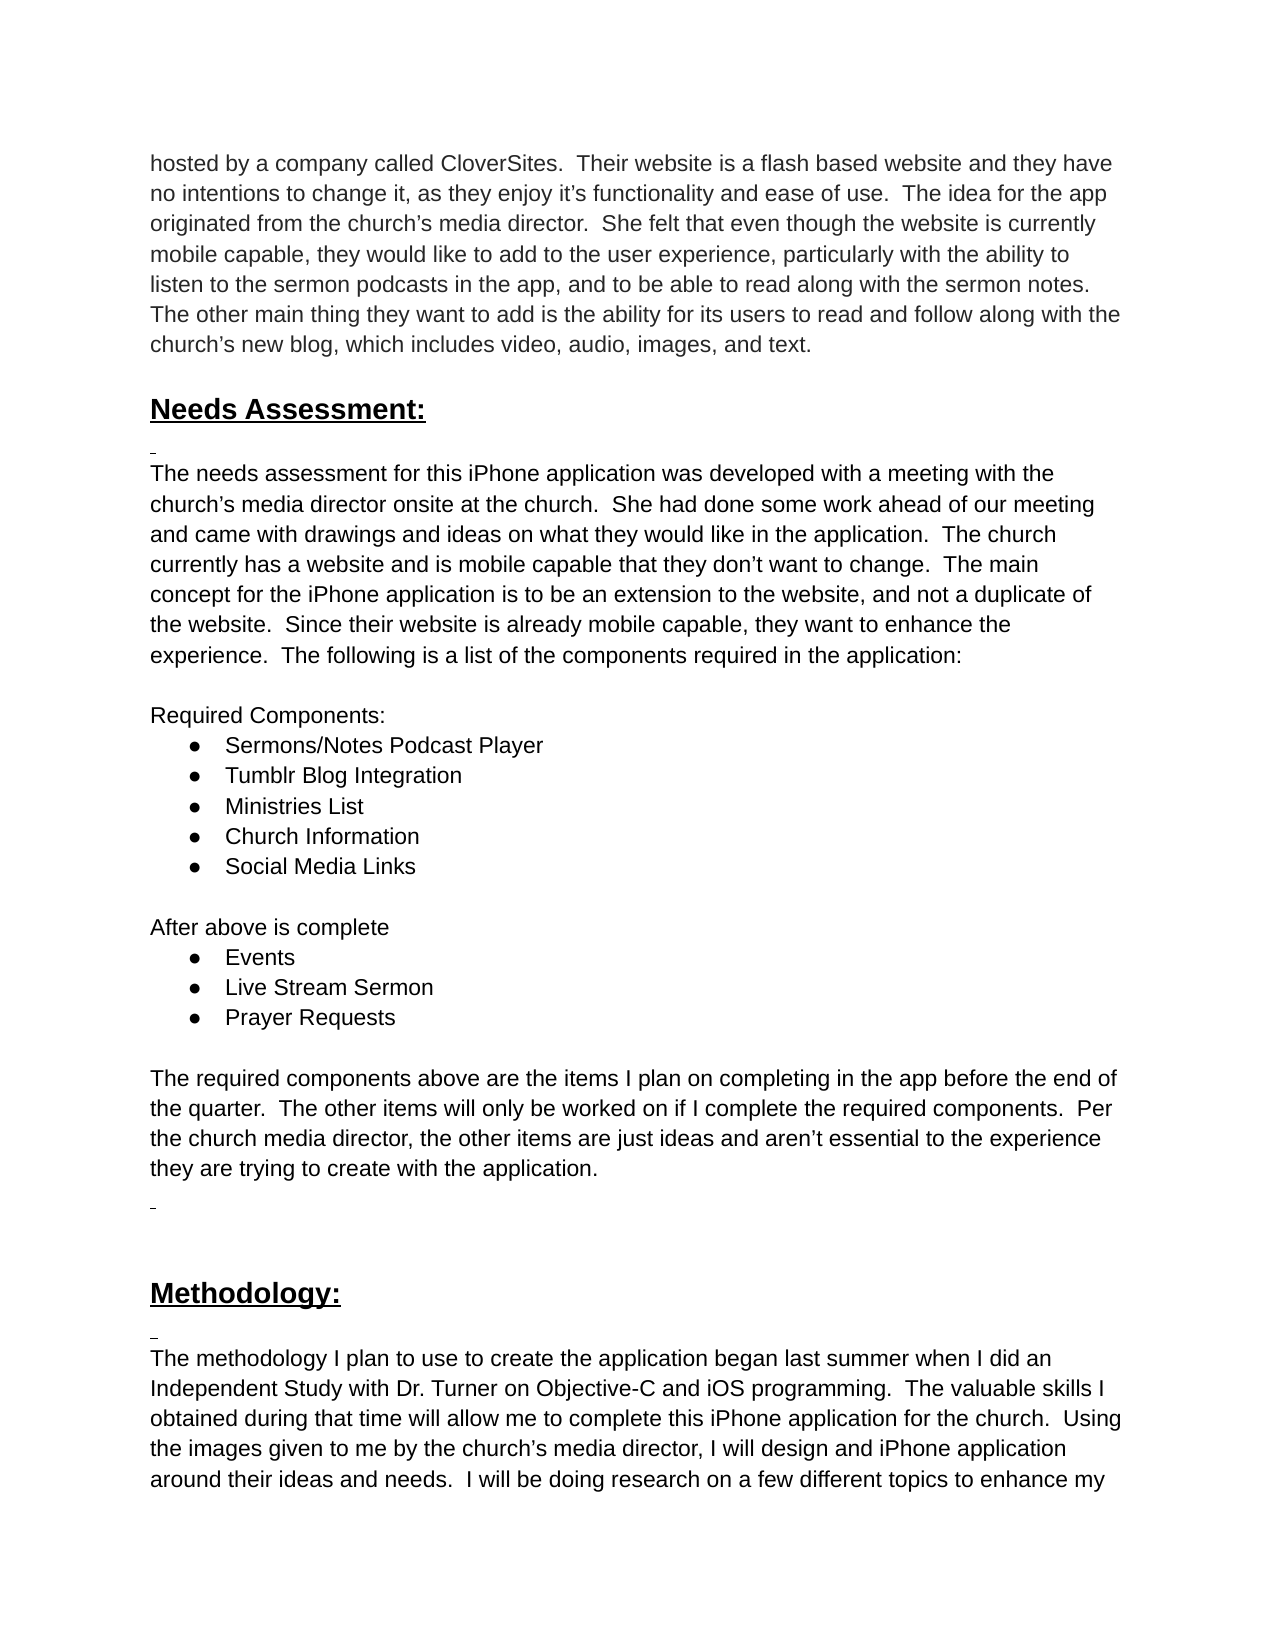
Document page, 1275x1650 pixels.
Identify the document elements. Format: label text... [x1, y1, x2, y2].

list Prayer Requests [188, 1004, 1125, 1031]
text Methodology: [150, 1276, 1125, 1309]
list Live Stream Sermon [188, 974, 1125, 1000]
list Church Information [188, 823, 1125, 849]
list Sermons/Notes Podcast Player [188, 732, 1125, 759]
text Required Components: [150, 702, 1125, 728]
list Tumblr Blog Integration [188, 762, 1125, 789]
list Events [188, 944, 1125, 970]
text The needs assessment for this iPhone application was developed with a meeting with the church’s media director onsite at the church. She had done some work ahead of our meeting and came with drawings and ideas on what they would like in the application. The church currently has a website and is mobile capable that they don’t want to change. The main concept for the iPhone application is to be an extension to the website, and not a duplicate of the website. Since their website is already mobile capable, they want to enhance the experience. The following is a list of the components required in the application: [150, 460, 1125, 668]
text After above is complete [150, 913, 1125, 940]
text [150, 1345, 1125, 1492]
text The required components above are the items I plan on completing in the app before the end of the quarter. The other items will only be worked on if I complete the required components. Per the church media director, the other items are just ideas and aren’t essential to the experience they are trying to create with the application. [150, 1064, 1125, 1182]
text Needs Assessment: [150, 392, 1125, 425]
list Social Media Links [188, 853, 1125, 879]
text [150, 150, 1125, 358]
list Ministries List [188, 793, 1125, 819]
